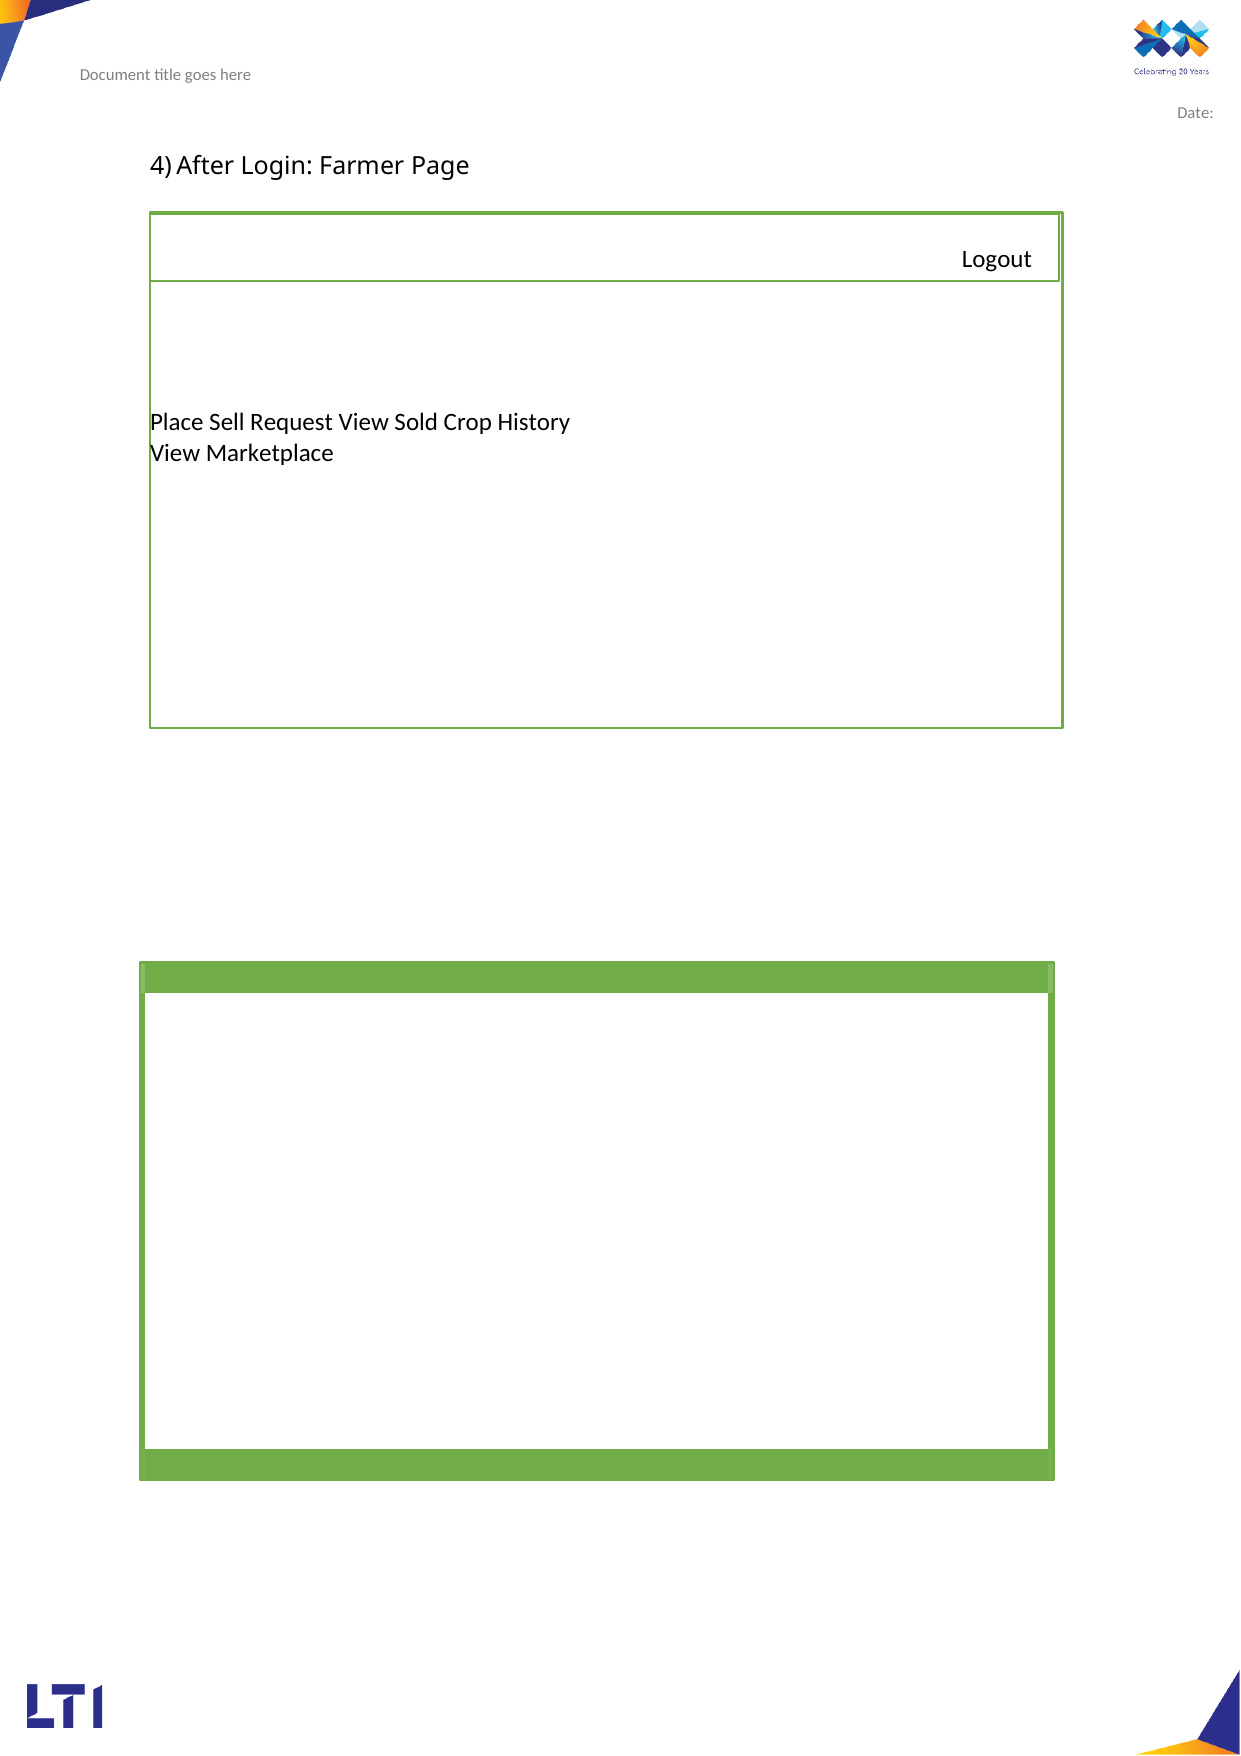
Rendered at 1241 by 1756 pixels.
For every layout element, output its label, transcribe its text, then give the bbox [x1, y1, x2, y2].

picture [141, 964, 1053, 1479]
picture [1135, 1670, 1240, 1755]
picture [1133, 19, 1209, 76]
list After Login: Farmer Page [150, 148, 1159, 182]
picture [27, 1684, 103, 1728]
picture [0, 0, 93, 82]
